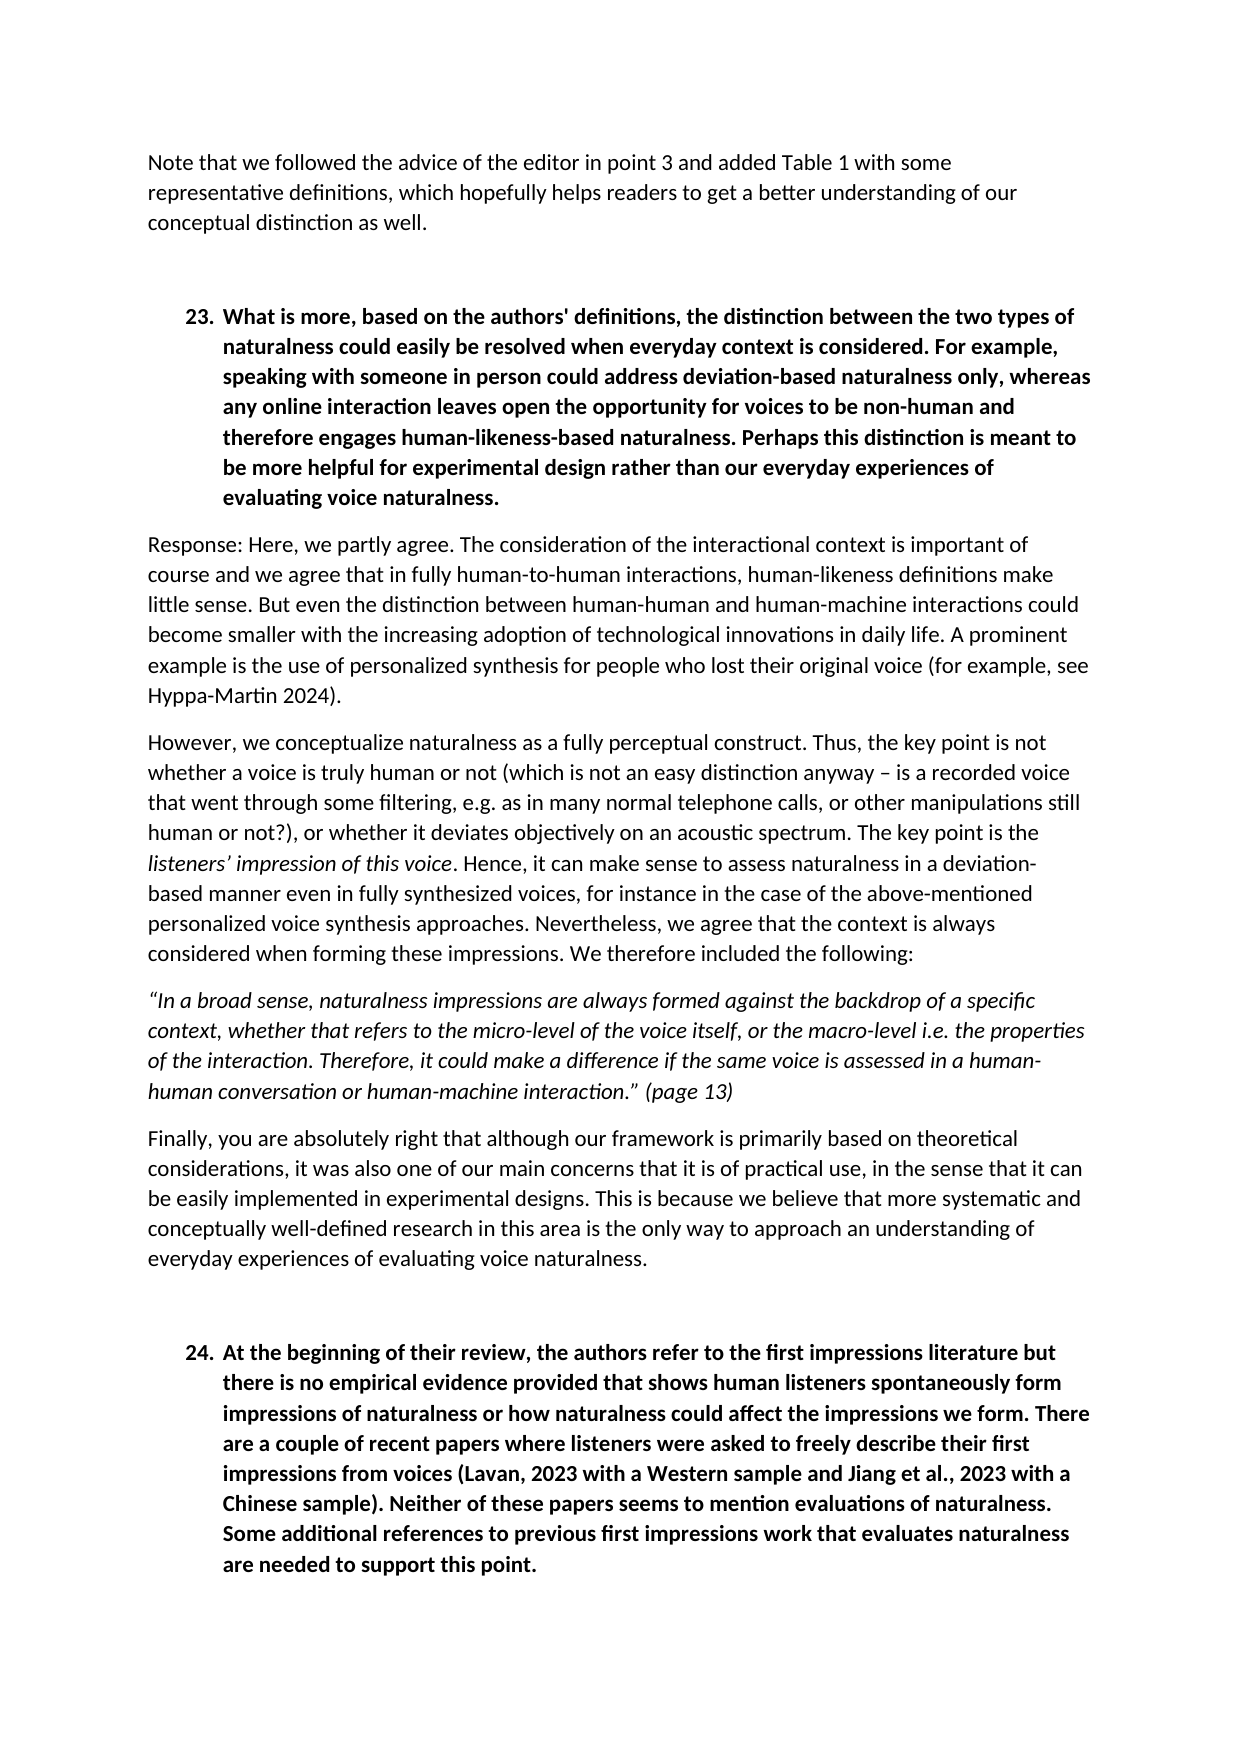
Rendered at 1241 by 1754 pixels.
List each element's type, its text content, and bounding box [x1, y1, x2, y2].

list What is more, based on the authors' definitions, the distinction between the two types of naturalness could easily be resolved when everyday context is considered. For example, speaking with someone in person could address deviation-based naturalness only, whereas any online interaction leaves open the opportunity for voices to be non-human and therefore engages human-likeness-based naturalness. Perhaps this distinction is meant to be more helpful for experimental design rather than our everyday experiences of evaluating voice naturalness. [185, 302, 1093, 511]
text Note that we followed the advice of the editor in point 3 and added Table 1 with some representative definitions, which hopefully helps readers to get a better understanding of our conceptual distinction as well. [148, 148, 1093, 236]
text Response: Here, we partly agree. The consideration of the interactional context is important of course and we agree that in fully human-to-human interactions, human-likeness definitions make little sense. But even the distinction between human-human and human-machine interactions could become smaller with the increasing adoption of technological innovations in daily life. A prominent example is the use of personalized synthesis for people who lost their original voice (for example, see Hyppa-Martin 2024). [148, 530, 1093, 709]
text “In a broad sense, naturalness impressions are always formed against the backdrop of a specific context, whether that refers to the micro-level of the voice itself, or the macro-level i.e. the properties of the interaction. Therefore, it could make a difference if the same voice is assessed in a human-human conversation or human-machine interaction.” (page 13) [148, 986, 1093, 1105]
text Finally, you are absolutely right that although our framework is primarily based on theoretical considerations, it was also one of our main concerns that it is of practical use, in the sense that it can be easily implemented in experimental designs. This is because we believe that more systematic and conceptually well-defined research in this area is the only way to approach an understanding of everyday experiences of evaluating voice naturalness. [148, 1124, 1093, 1272]
text However, we conceptualize naturalness as a fully perceptual construct. Thus, the key point is not whether a voice is truly human or not (which is not an easy distinction anyway – is a recorded voice that went through some filtering, e.g. as in many normal telephone calls, or other manipulations still human or not?), or whether it deviates objectively on an acoustic spectrum. The key point is the listeners’ impression of this voice. Hence, it can make sense to assess naturalness in a deviation-based manner even in fully synthesized voices, for instance in the case of the above-mentioned personalized voice synthesis approaches. Nevertheless, we agree that the context is always considered when forming these impressions. We therefore included the following: [148, 728, 1093, 967]
